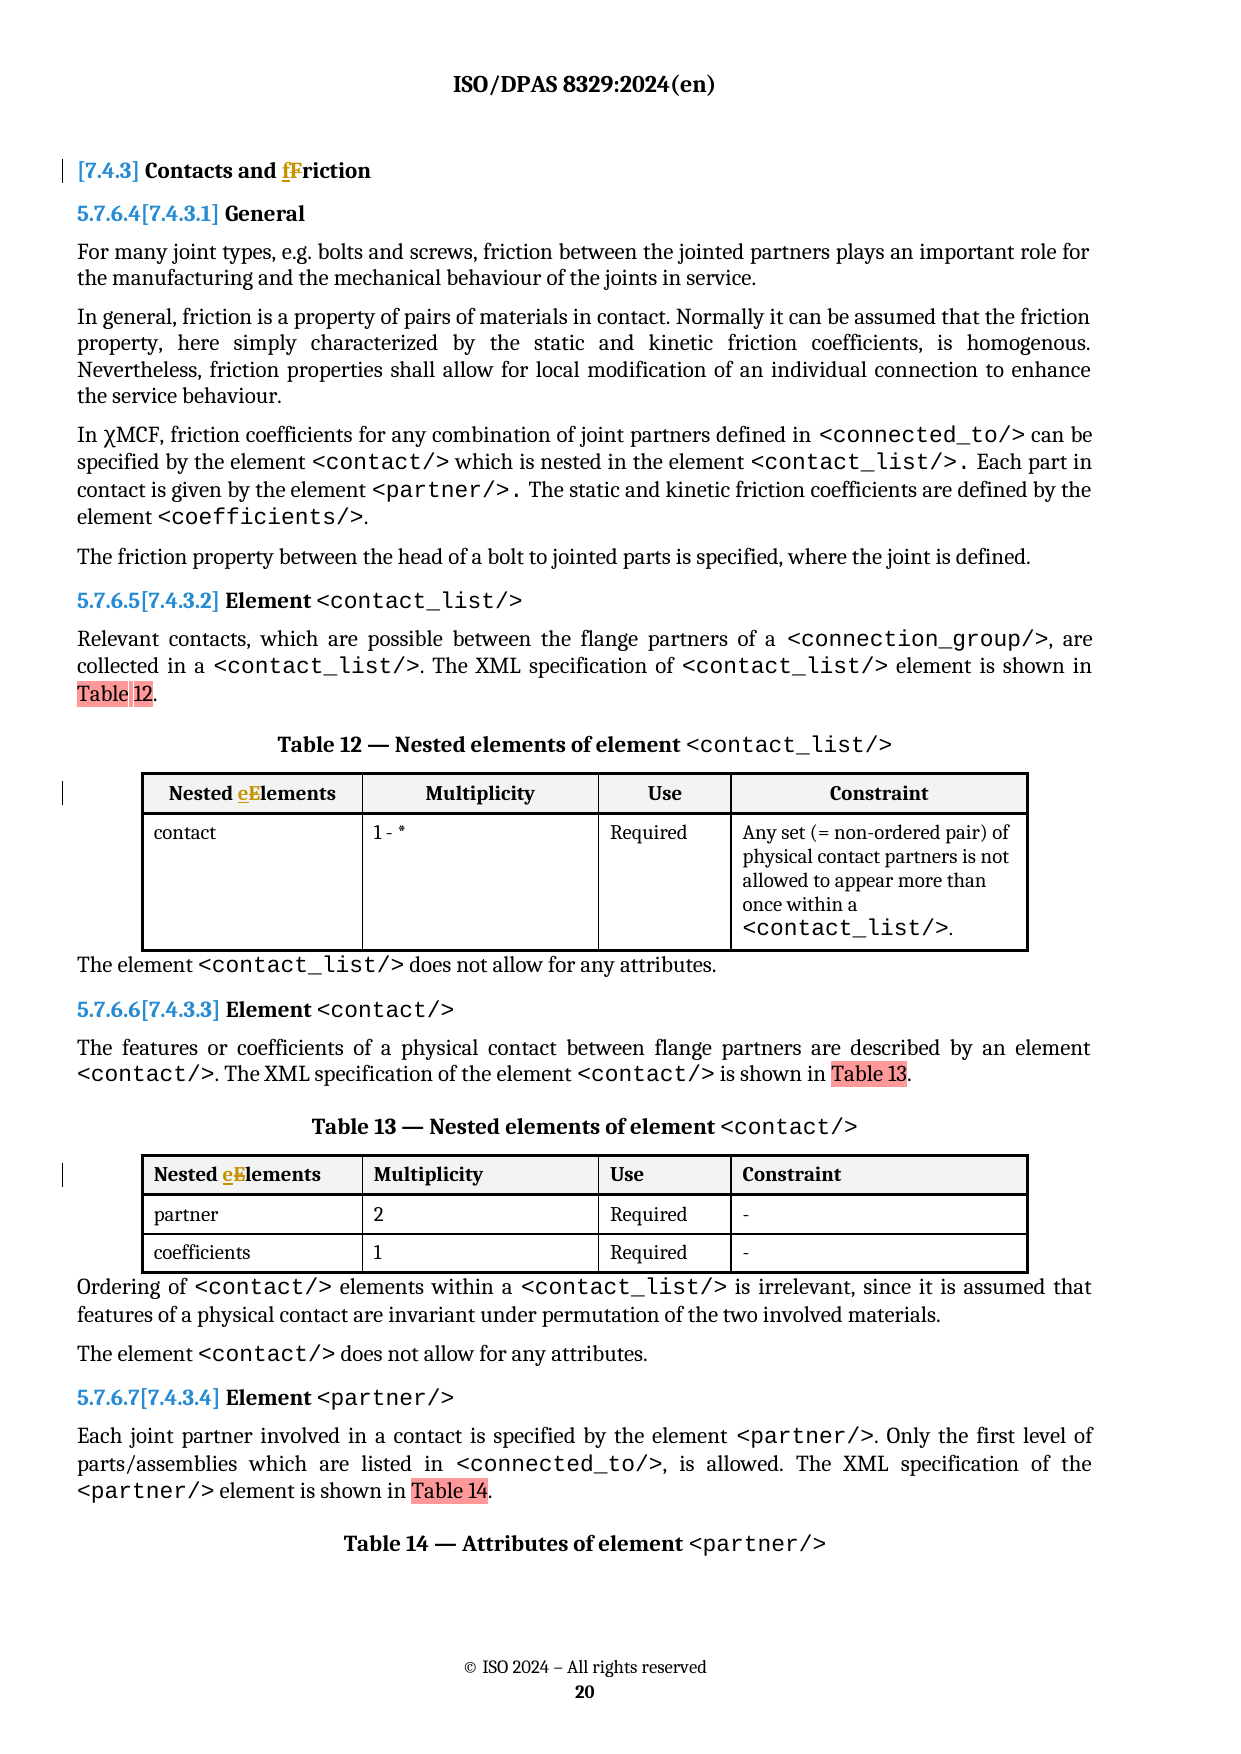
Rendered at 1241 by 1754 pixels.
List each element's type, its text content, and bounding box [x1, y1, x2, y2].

text The element <contact_list/> does not allow for any attributes. [77, 952, 1092, 979]
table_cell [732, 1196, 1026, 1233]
text The features or coefficients of a physical contact between flange partners are described by an element <contact/>. The XML specification of the element <contact/> is shown in Table 13. [77, 1035, 1092, 1089]
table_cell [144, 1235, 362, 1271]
subtitle Element <partner/> [77, 1387, 1092, 1411]
title Table 12 — Nested elements of element <contact_list/> [77, 732, 1092, 759]
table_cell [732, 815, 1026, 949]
text In general, friction is a property of pairs of materials in contact. Normally it can be assumed that the friction property, here simply characterized by the static and kinetic friction coefficients, is homogenous. Nevertheless, friction properties shall allow for local modification of an individual connection to enhance the service behaviour. [77, 304, 1092, 409]
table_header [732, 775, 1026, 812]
text Relevant contacts, which are possible between the flange partners of a <connection_group/>, are collected in a <contact_list/>. The XML specification of <contact_list/> element is shown in Table 12. [77, 626, 1092, 707]
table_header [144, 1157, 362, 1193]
title Table 13 — Nested elements of element <contact/> [77, 1114, 1092, 1141]
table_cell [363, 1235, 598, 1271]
subtitle Contacts and riction [77, 159, 1092, 183]
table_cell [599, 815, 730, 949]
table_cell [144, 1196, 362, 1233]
text The element <contact/> does not allow for any attributes. [77, 1340, 1092, 1368]
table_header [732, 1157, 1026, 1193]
subtitle Element <contact_list/> [77, 589, 1092, 613]
title Table 14 — Attributes of element <partner/> [77, 1531, 1092, 1558]
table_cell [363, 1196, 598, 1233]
text Each joint partner involved in a contact is specified by the element <partner/>. Only the first level of parts/assemblies which are listed in <connected_to/>, is allowed. The XML specification of the <partner/> element is shown in Table 14. [77, 1423, 1092, 1506]
text The friction property between the head of a bolt to jointed parts is specified, where the joint is defined. [77, 544, 1092, 570]
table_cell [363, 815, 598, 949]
text In χMCF, friction coefficients for any combination of joint partners defined in <connected_to/> can be specified by the element <contact/> which is nested in the element <contact_list/>. Each part in contact is given by the element <partner/>. The static and kinetic friction coefficients are defined by the element <coefficients/>. [77, 422, 1092, 532]
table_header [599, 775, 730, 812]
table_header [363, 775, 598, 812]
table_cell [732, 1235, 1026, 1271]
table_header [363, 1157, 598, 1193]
subtitle General [77, 202, 1092, 226]
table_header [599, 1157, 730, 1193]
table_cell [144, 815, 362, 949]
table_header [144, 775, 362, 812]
text Ordering of <contact/> elements within a <contact_list/> is irrelevant, since it is assumed that features of a physical contact are invariant under permutation of the two involved materials. [77, 1274, 1092, 1328]
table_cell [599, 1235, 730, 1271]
subtitle Element <contact/> [77, 998, 1092, 1022]
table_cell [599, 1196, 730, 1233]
text For many joint types, e.g. bolts and screws, friction between the jointed partners plays an important role for the manufacturing and the mechanical behaviour of the joints in service. [77, 238, 1092, 291]
